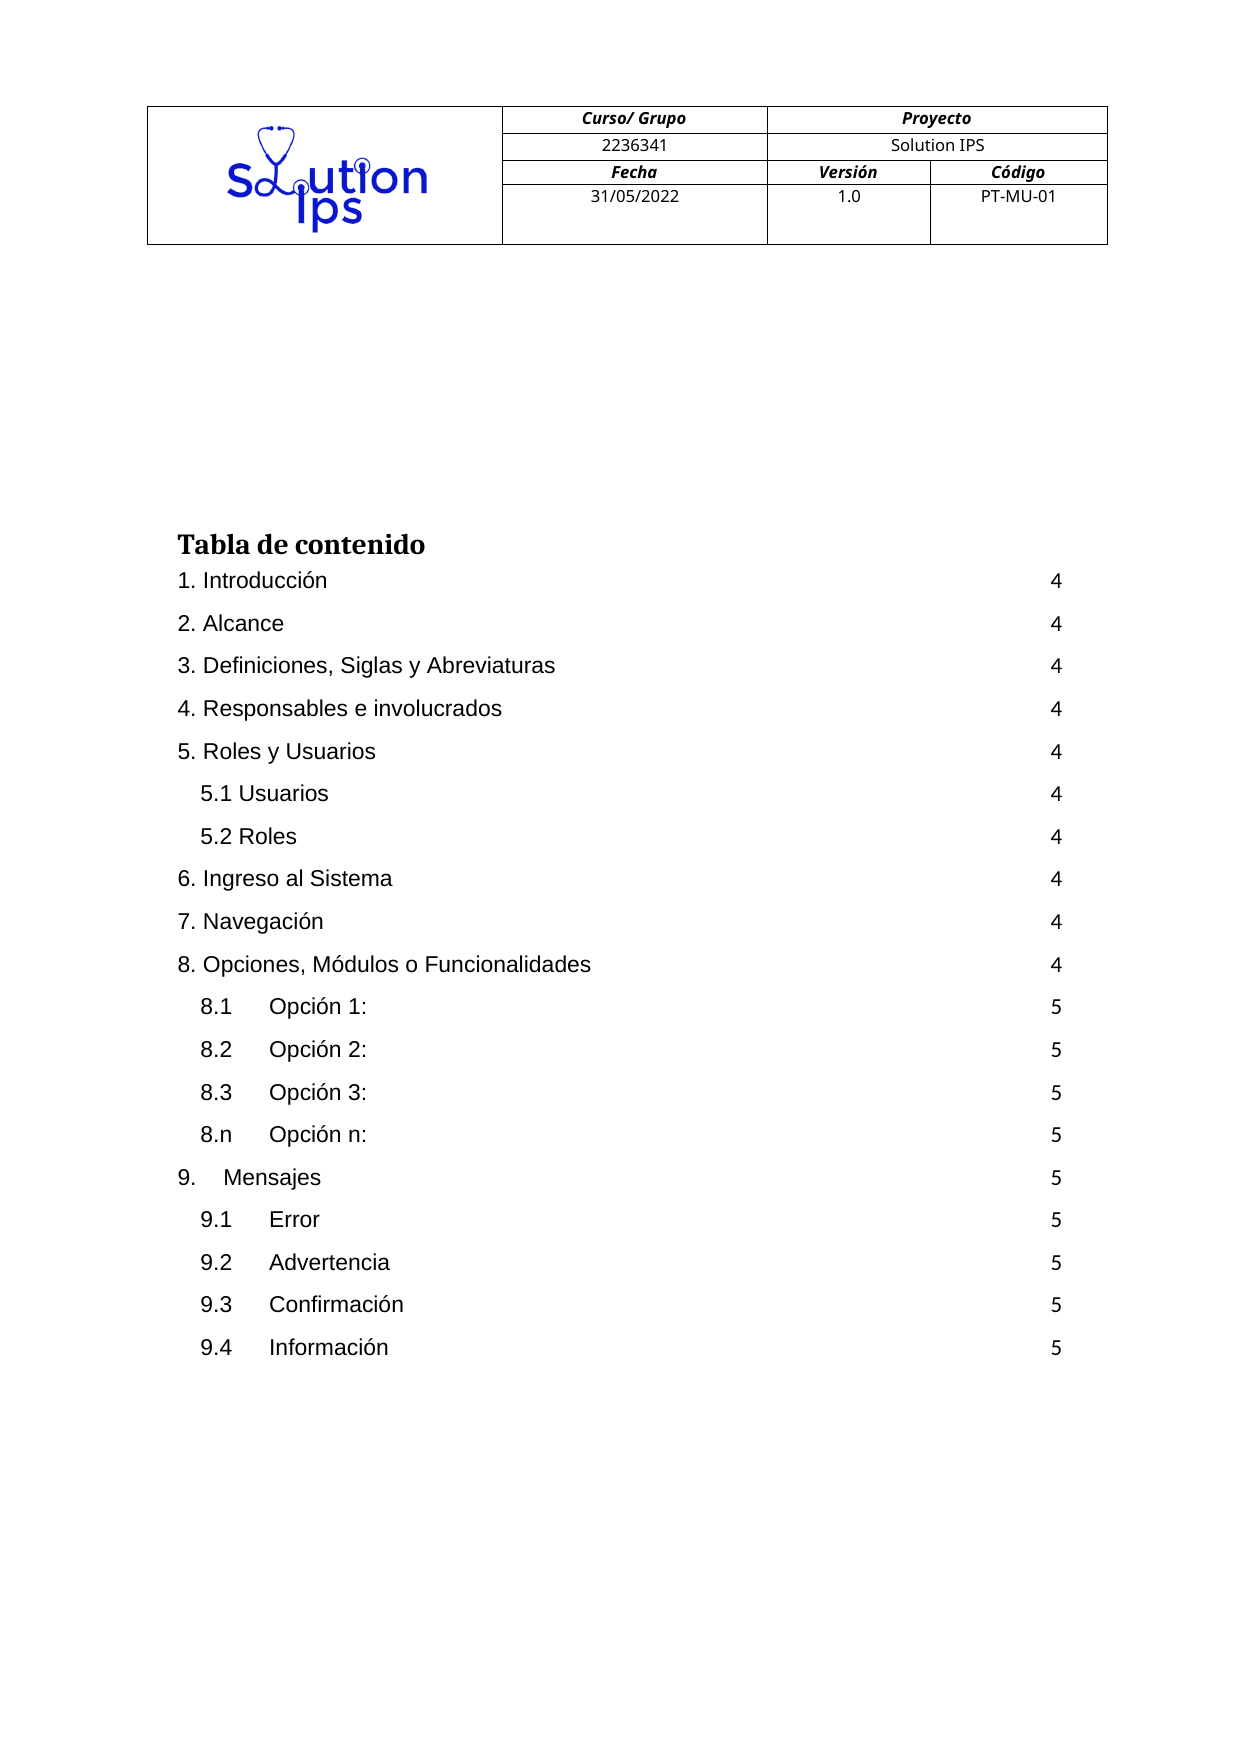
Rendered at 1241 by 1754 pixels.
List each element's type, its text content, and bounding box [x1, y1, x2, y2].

picture [205, 107, 445, 245]
text Tabla de contenido [177, 528, 1063, 561]
